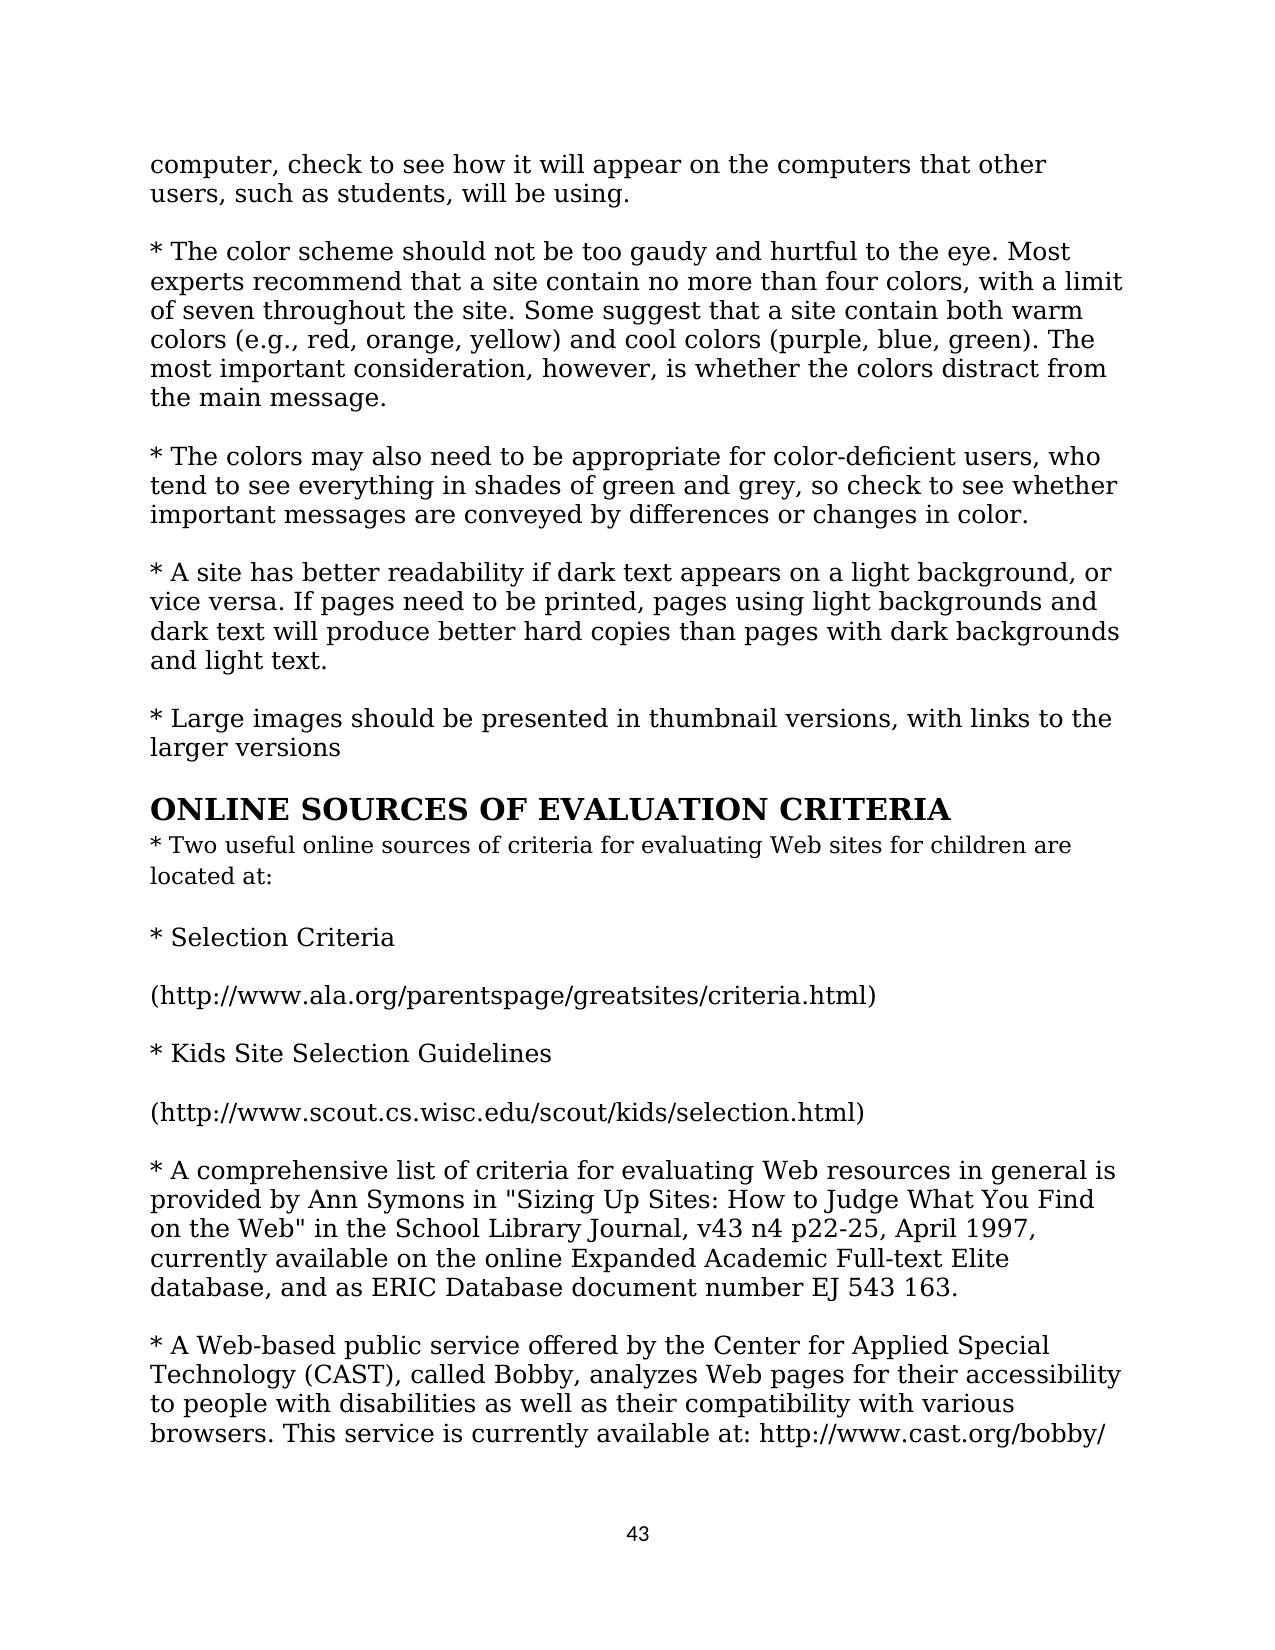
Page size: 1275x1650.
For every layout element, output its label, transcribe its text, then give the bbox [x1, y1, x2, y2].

text (http://www.ala.org/parentspage/greatsites/criteria.html) [150, 981, 1125, 1010]
subtitle ONLINE SOURCES OF EVALUATION CRITERIA [150, 792, 1125, 827]
text * Selection Criteria [150, 923, 1125, 952]
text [150, 150, 1125, 208]
text * Two useful online sources of criteria for evaluating Web sites for children are located at: [150, 832, 1125, 890]
text * Kids Site Selection Guidelines [150, 1039, 1125, 1069]
text * A site has better readability if dark text appears on a light background, or vice versa. If pages need to be printed, pages using light backgrounds and dark text will produce better hard copies than pages with dark backgrounds and light text. [150, 558, 1125, 675]
text * A Web-based public service offered by the Center for Applied Special Technology (CAST), called Bobby, analyzes Web pages for their accessibility to people with disabilities as well as their compatibility with various browsers. This service is currently available at: http://www.cast.org/bobby/ [150, 1331, 1125, 1448]
text * The color scheme should not be too gaudy and hurtful to the eye. Most experts recommend that a site contain no more than four colors, with a limit of seven throughout the site. Some suggest that a site contain both warm colors (e.g., red, orange, yellow) and cool colors (purple, blue, green). The most important consideration, however, is whether the colors distract from the main message. [150, 237, 1125, 412]
text (http://www.scout.cs.wisc.edu/scout/kids/selection.html) [150, 1098, 1125, 1127]
text * Large images should be presented in thumbnail versions, with links to the larger versions [150, 704, 1125, 762]
text * A comprehensive list of criteria for evaluating Web resources in general is provided by Ann Symons in "Sizing Up Sites: How to Judge What You Find on the Web" in the School Library Journal, v43 n4 p22-25, April 1997, currently available on the online Expanded Academic Full-text Elite database, and as ERIC Database document number EJ 543 163. [150, 1156, 1125, 1302]
text * The colors may also need to be appropriate for color-deficient users, who tend to see everything in shades of green and grey, so check to see whether important messages are conveyed by differences or changes in color. [150, 442, 1125, 529]
